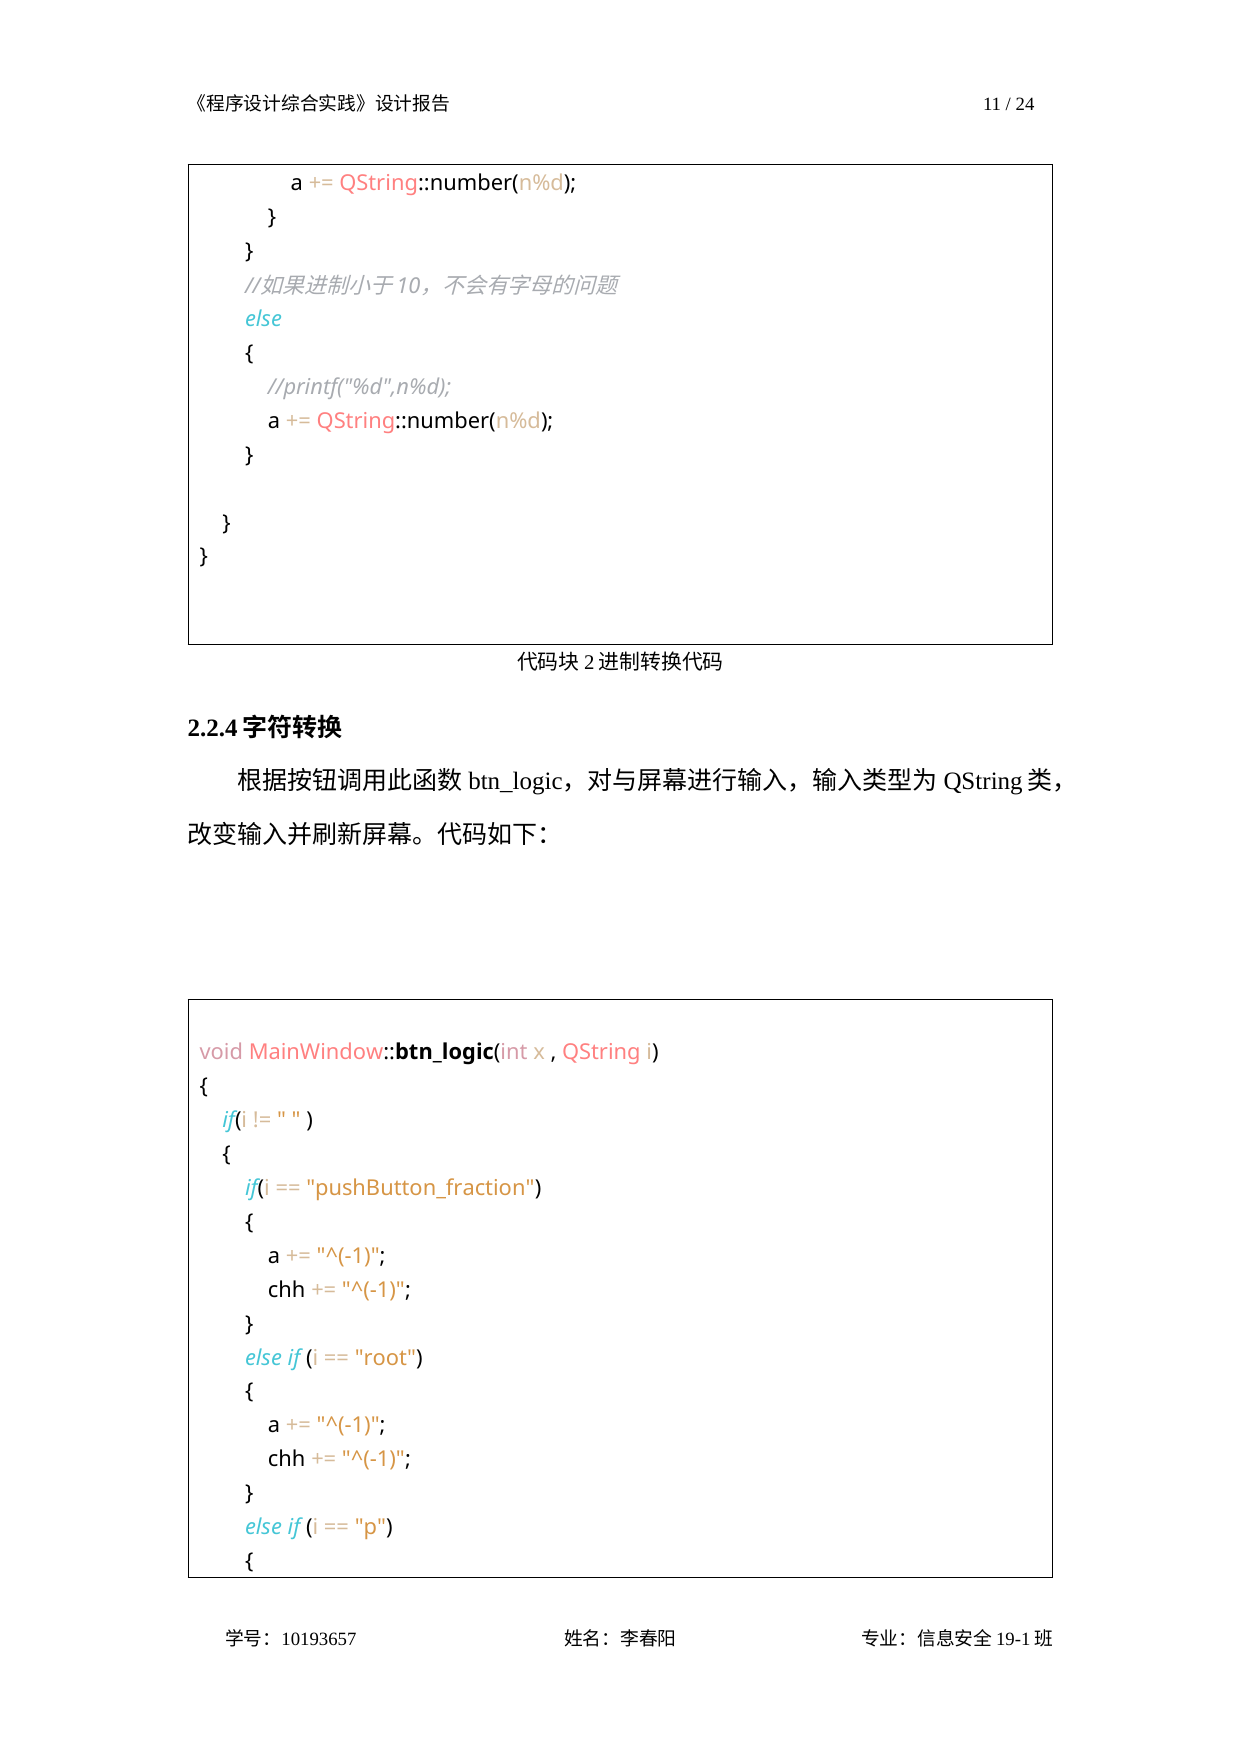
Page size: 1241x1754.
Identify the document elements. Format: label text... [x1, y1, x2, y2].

text 根据按钮调用此函数btn_logic，对与屏幕进行输入，输入类型为QString类，改变输入并刷新屏幕。代码如下： [187, 761, 1053, 851]
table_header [189, 1000, 1052, 1577]
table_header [189, 165, 1052, 644]
subtitle 2.2.4字符转换 [187, 707, 1053, 744]
text 代码块 2进制转换代码 [187, 645, 1053, 675]
